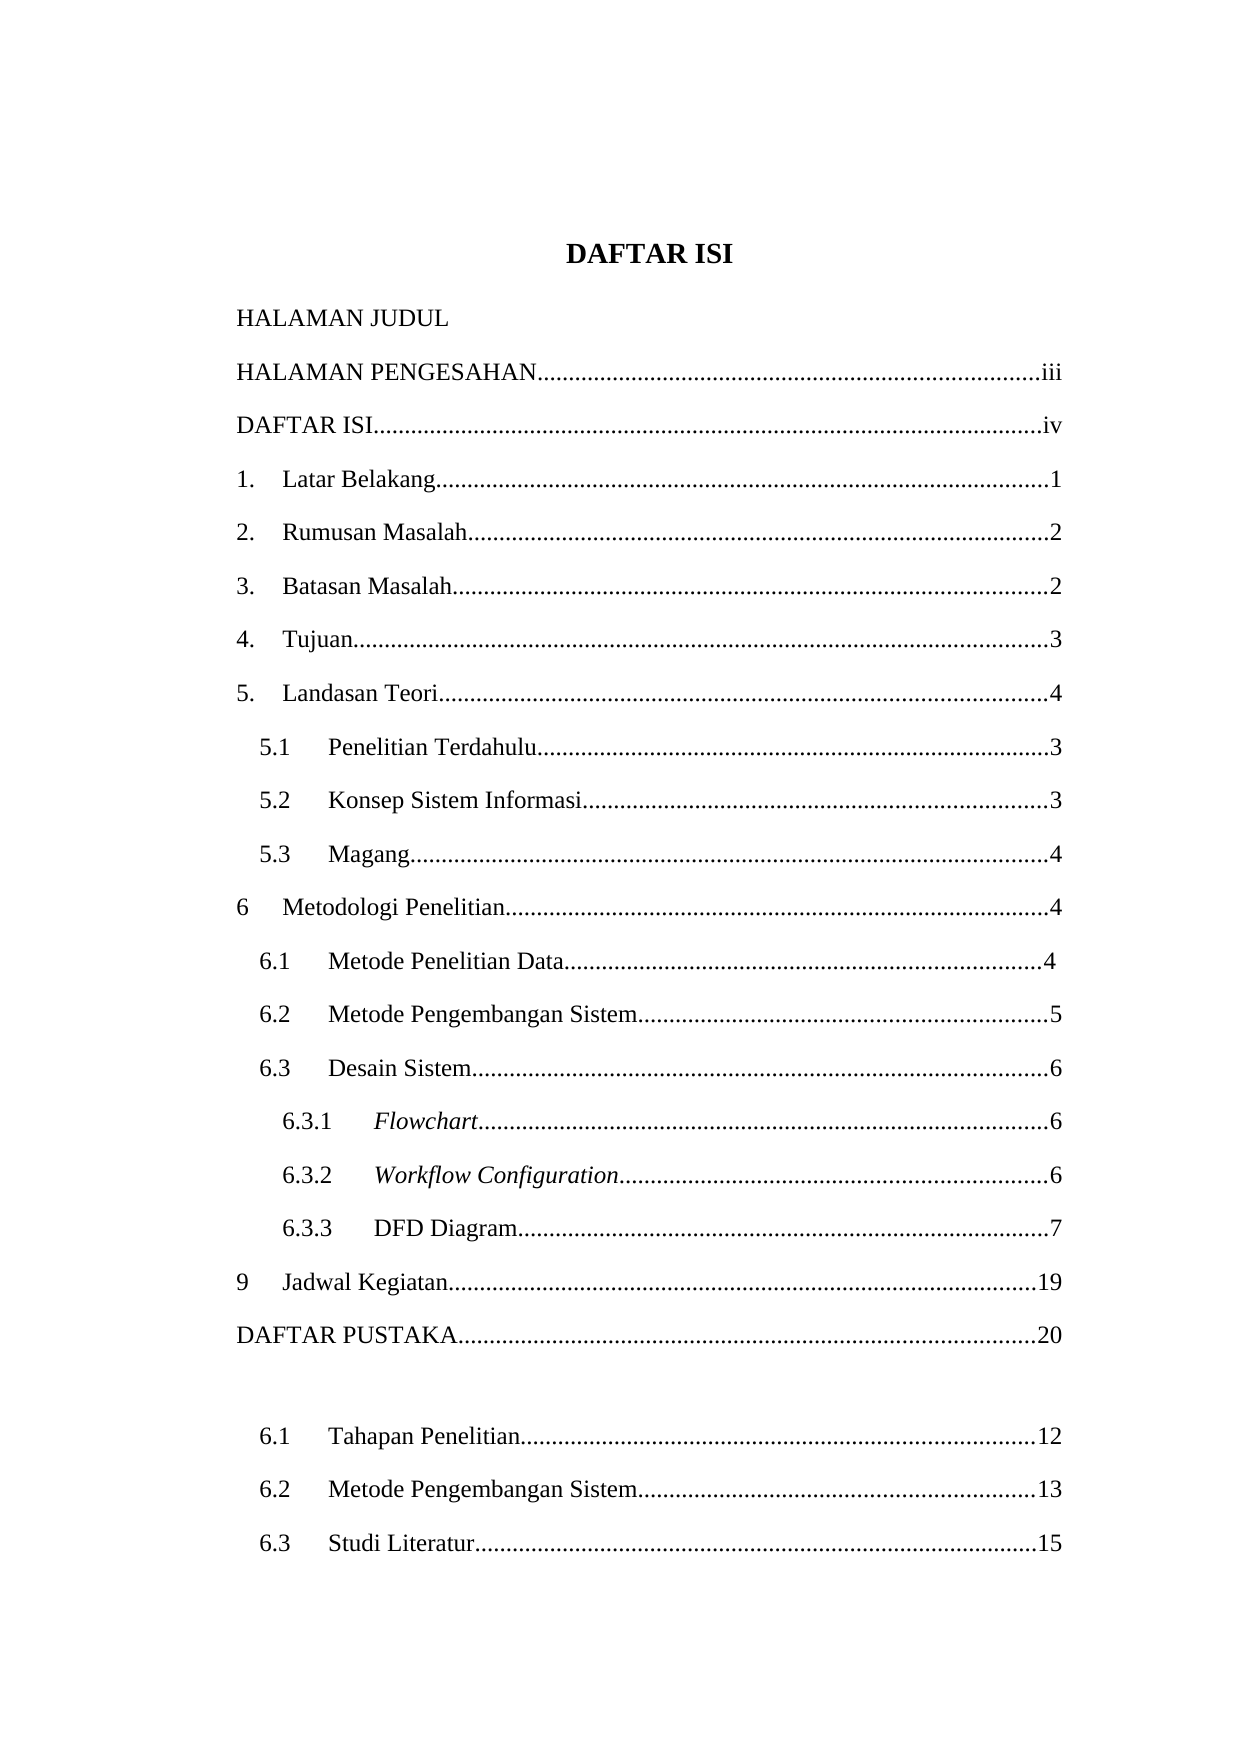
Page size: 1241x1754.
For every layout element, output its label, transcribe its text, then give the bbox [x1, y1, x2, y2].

text DAFTAR ISI [236, 236, 1063, 270]
